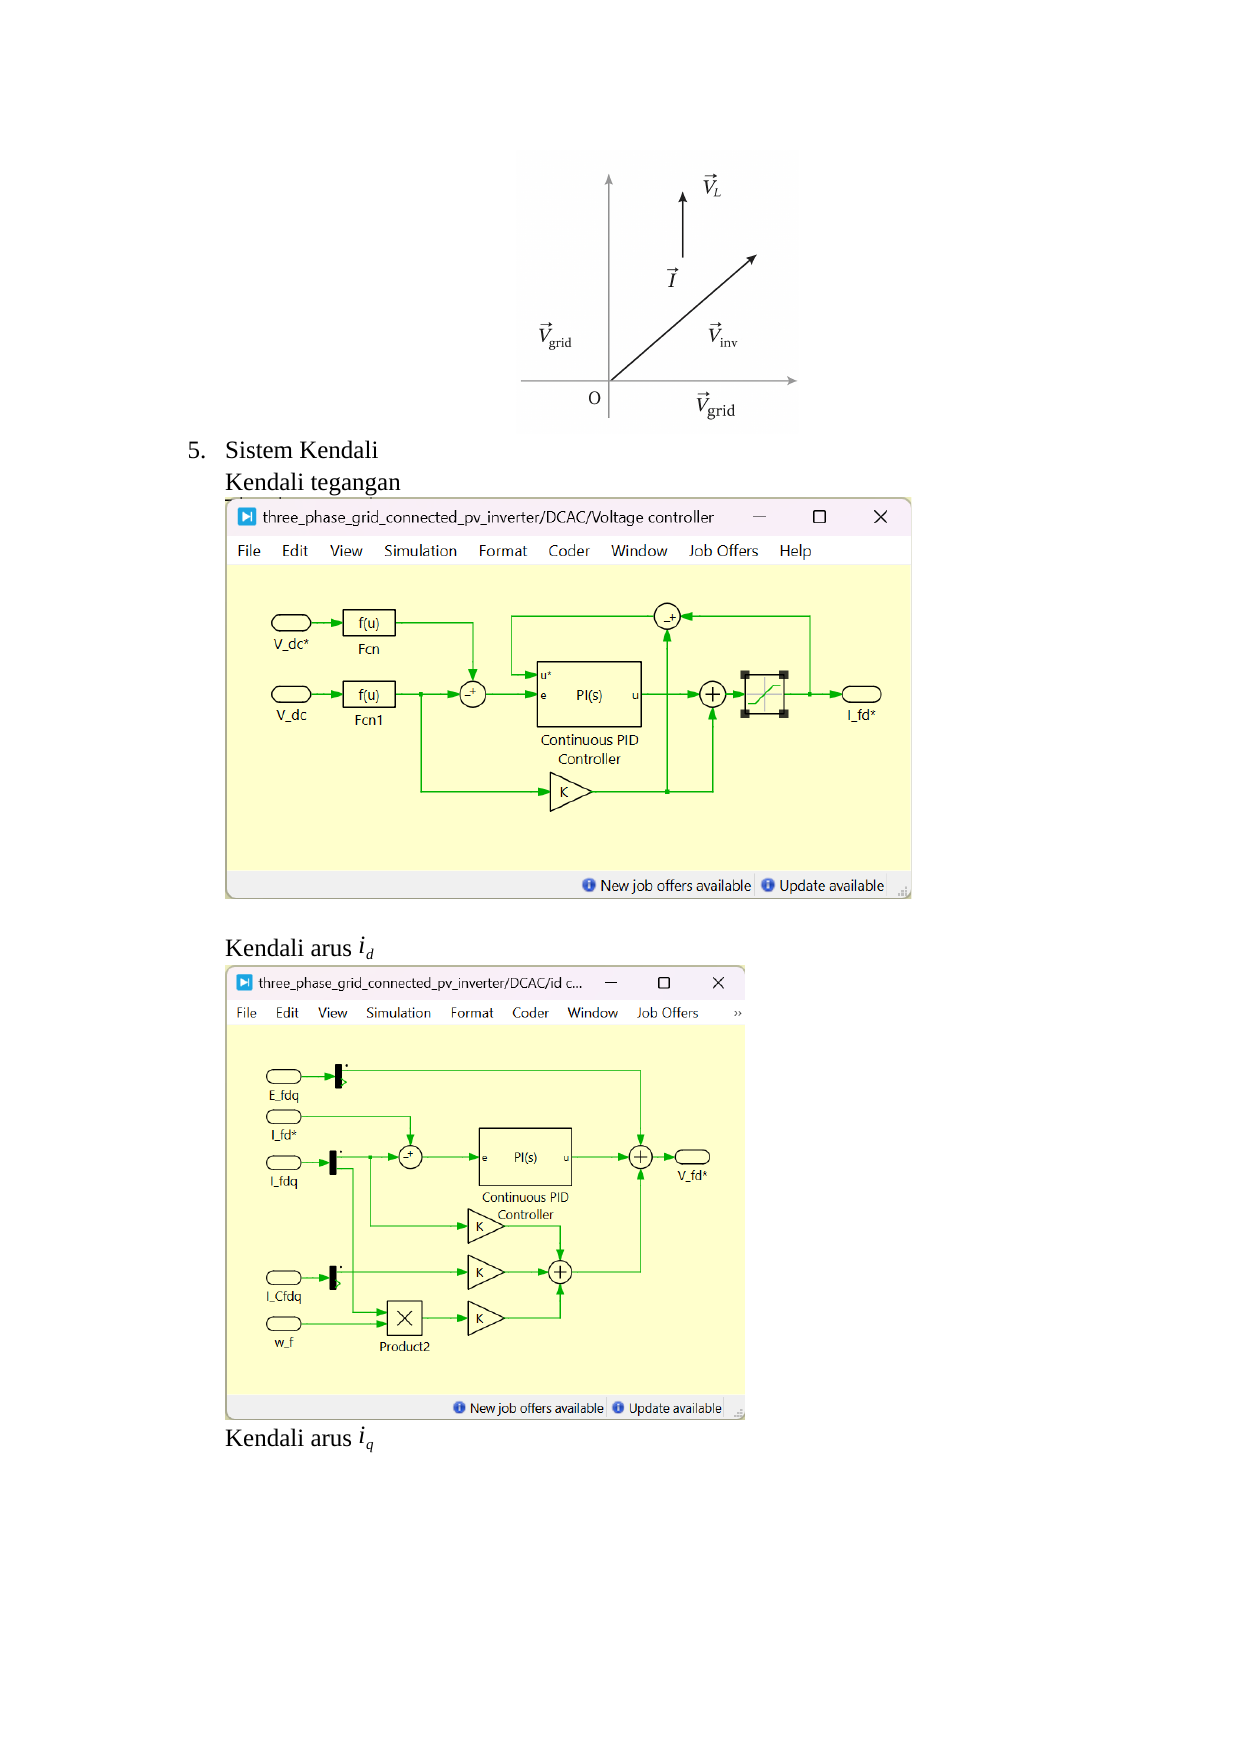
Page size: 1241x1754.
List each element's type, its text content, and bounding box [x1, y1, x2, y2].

list Kendali arus [225, 931, 1090, 963]
list Kendali arus [225, 1421, 1090, 1453]
picture [516, 150, 800, 434]
picture [225, 497, 912, 899]
list Kendali tegangan [225, 467, 1090, 495]
picture [225, 965, 745, 1420]
list Sistem Kendali [187, 436, 1090, 464]
